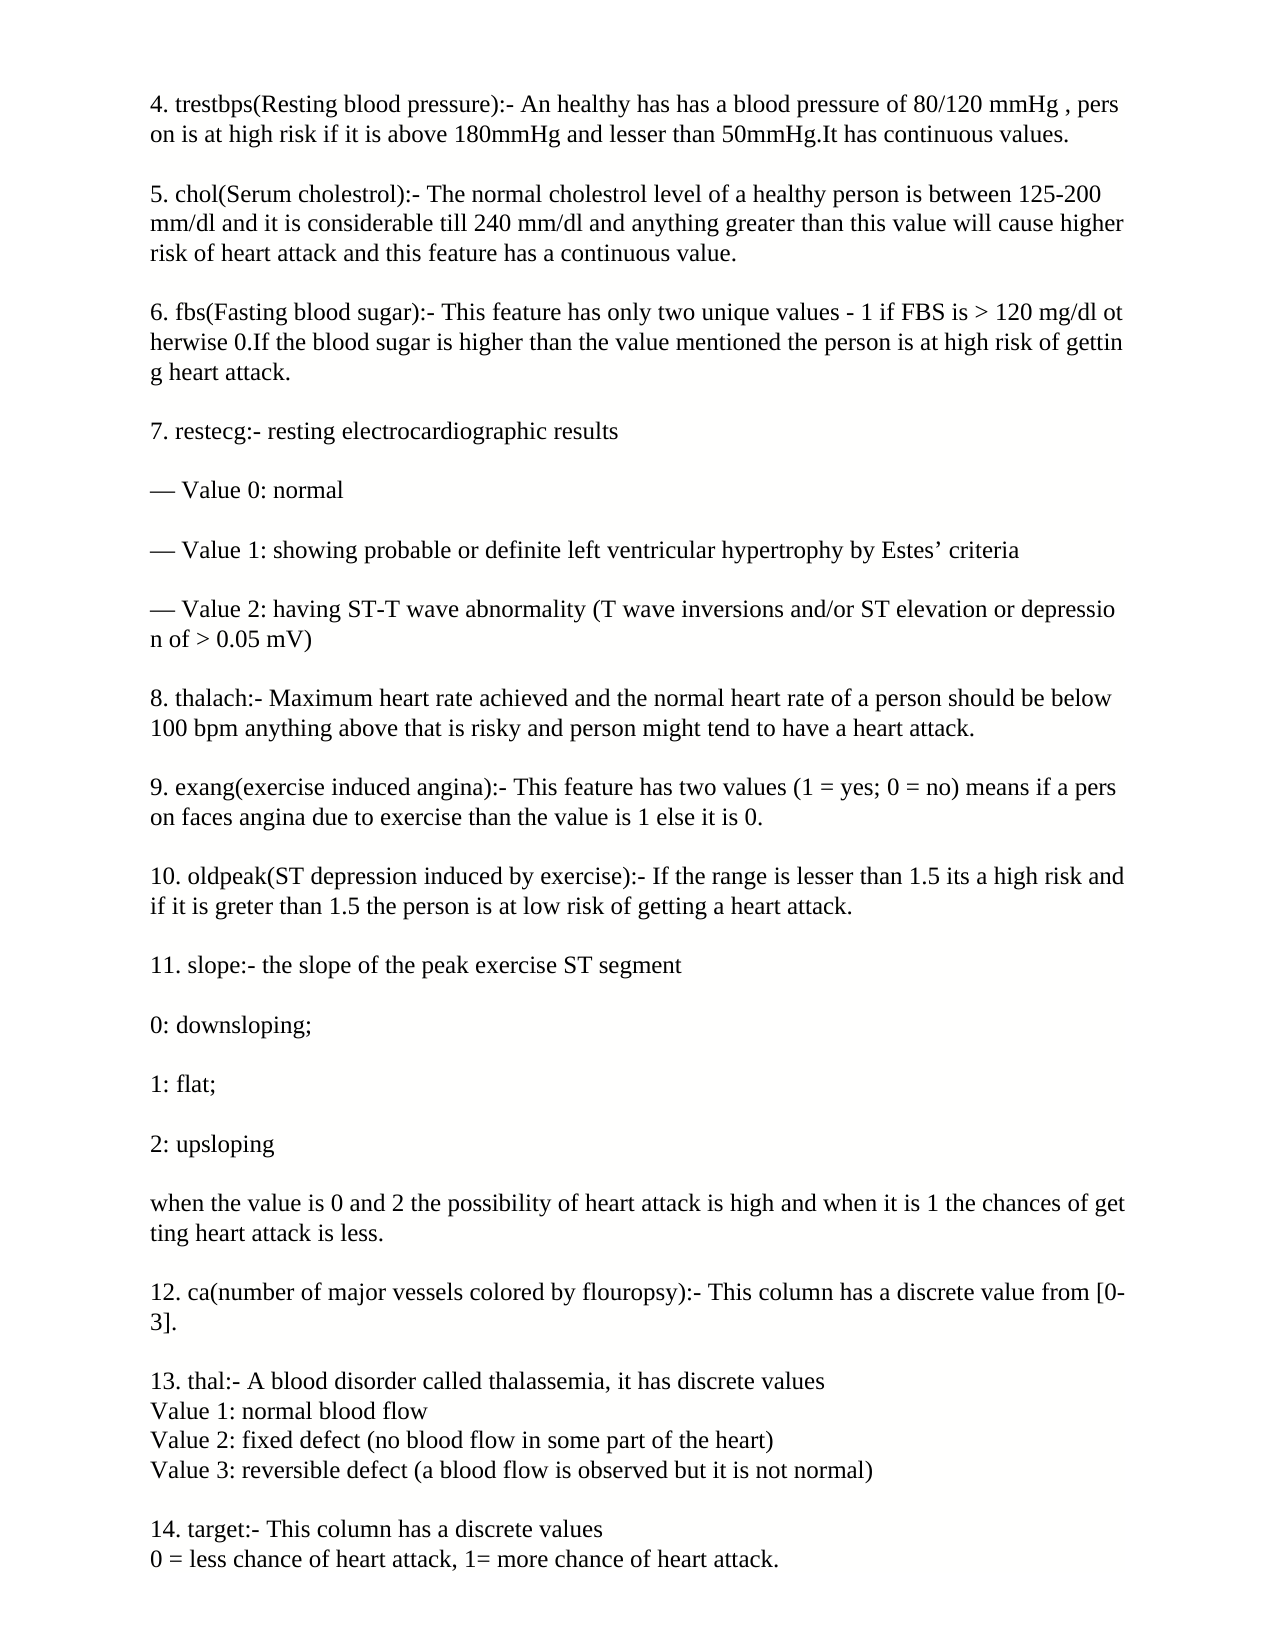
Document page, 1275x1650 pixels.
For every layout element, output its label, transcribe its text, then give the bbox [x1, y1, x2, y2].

text 0 = less chance of heart attack, 1= more chance of heart attack. [150, 1543, 1125, 1573]
text — Value 2: having ST-T wave abnormality (T wave inversions and/or ST elevation or depression of > 0.05 mV) [150, 593, 1125, 653]
text 6. fbs(Fasting blood sugar):- This feature has only two unique values - 1 if FBS is > 120 mg/dl otherwise 0.If the blood sugar is higher than the value mentioned the person is at high risk of getting heart attack. [150, 296, 1125, 386]
text Value 1: normal blood flow [150, 1395, 1125, 1424]
text 4. trestbps(Resting blood pressure):- An healthy has has a blood pressure of 80/120 mmHg , person is at high risk if it is above 180mmHg and lesser than 50mmHg.It has continuous values. [150, 89, 1125, 148]
text 8. thalach:- Maximum heart rate achieved and the normal heart rate of a person should be below 100 bpm anything above that is risky and person might tend to have a heart attack. [150, 682, 1125, 742]
text 13. thal:- A blood disorder called thalassemia, it has discrete values [150, 1365, 1125, 1395]
text — Value 1: showing probable or definite left ventricular hypertrophy by Estes’ criteria [150, 534, 1125, 564]
text Value 2: fixed defect (no blood flow in some part of the heart) [150, 1424, 1125, 1454]
text 10. oldpeak(ST depression induced by exercise):- If the range is lesser than 1.5 its a high risk and if it is greter than 1.5 the person is at low risk of getting a heart attack. [150, 861, 1125, 920]
text 12. ca(number of major vessels colored by flouropsy):- This column has a discrete value from [0-3]. [150, 1276, 1125, 1336]
text 1: flat; [150, 1068, 1125, 1098]
text — Value 0: normal [150, 474, 1125, 504]
text 14. target:- This column has a discrete values [150, 1514, 1125, 1543]
text 11. slope:- the slope of the peak exercise ST segment [150, 949, 1125, 979]
text when the value is 0 and 2 the possibility of heart attack is high and when it is 1 the chances of getting heart attack is less. [150, 1187, 1125, 1246]
text 7. restecg:- resting electrocardiographic results [150, 415, 1125, 445]
text 2: upsloping [150, 1128, 1125, 1157]
text 9. exang(exercise induced angina):- This feature has two values (1 = yes; 0 = no) means if a person faces angina due to exercise than the value is 1 else it is 0. [150, 771, 1125, 831]
text 0: downsloping; [150, 1009, 1125, 1039]
text Value 3: reversible defect (a blood flow is observed but it is not normal) [150, 1454, 1125, 1484]
text 5. chol(Serum cholestrol):- The normal cholestrol level of a healthy person is between 125-200 mm/dl and it is considerable till 240 mm/dl and anything greater than this value will cause higher risk of heart attack and this feature has a continuous value. [150, 178, 1125, 267]
